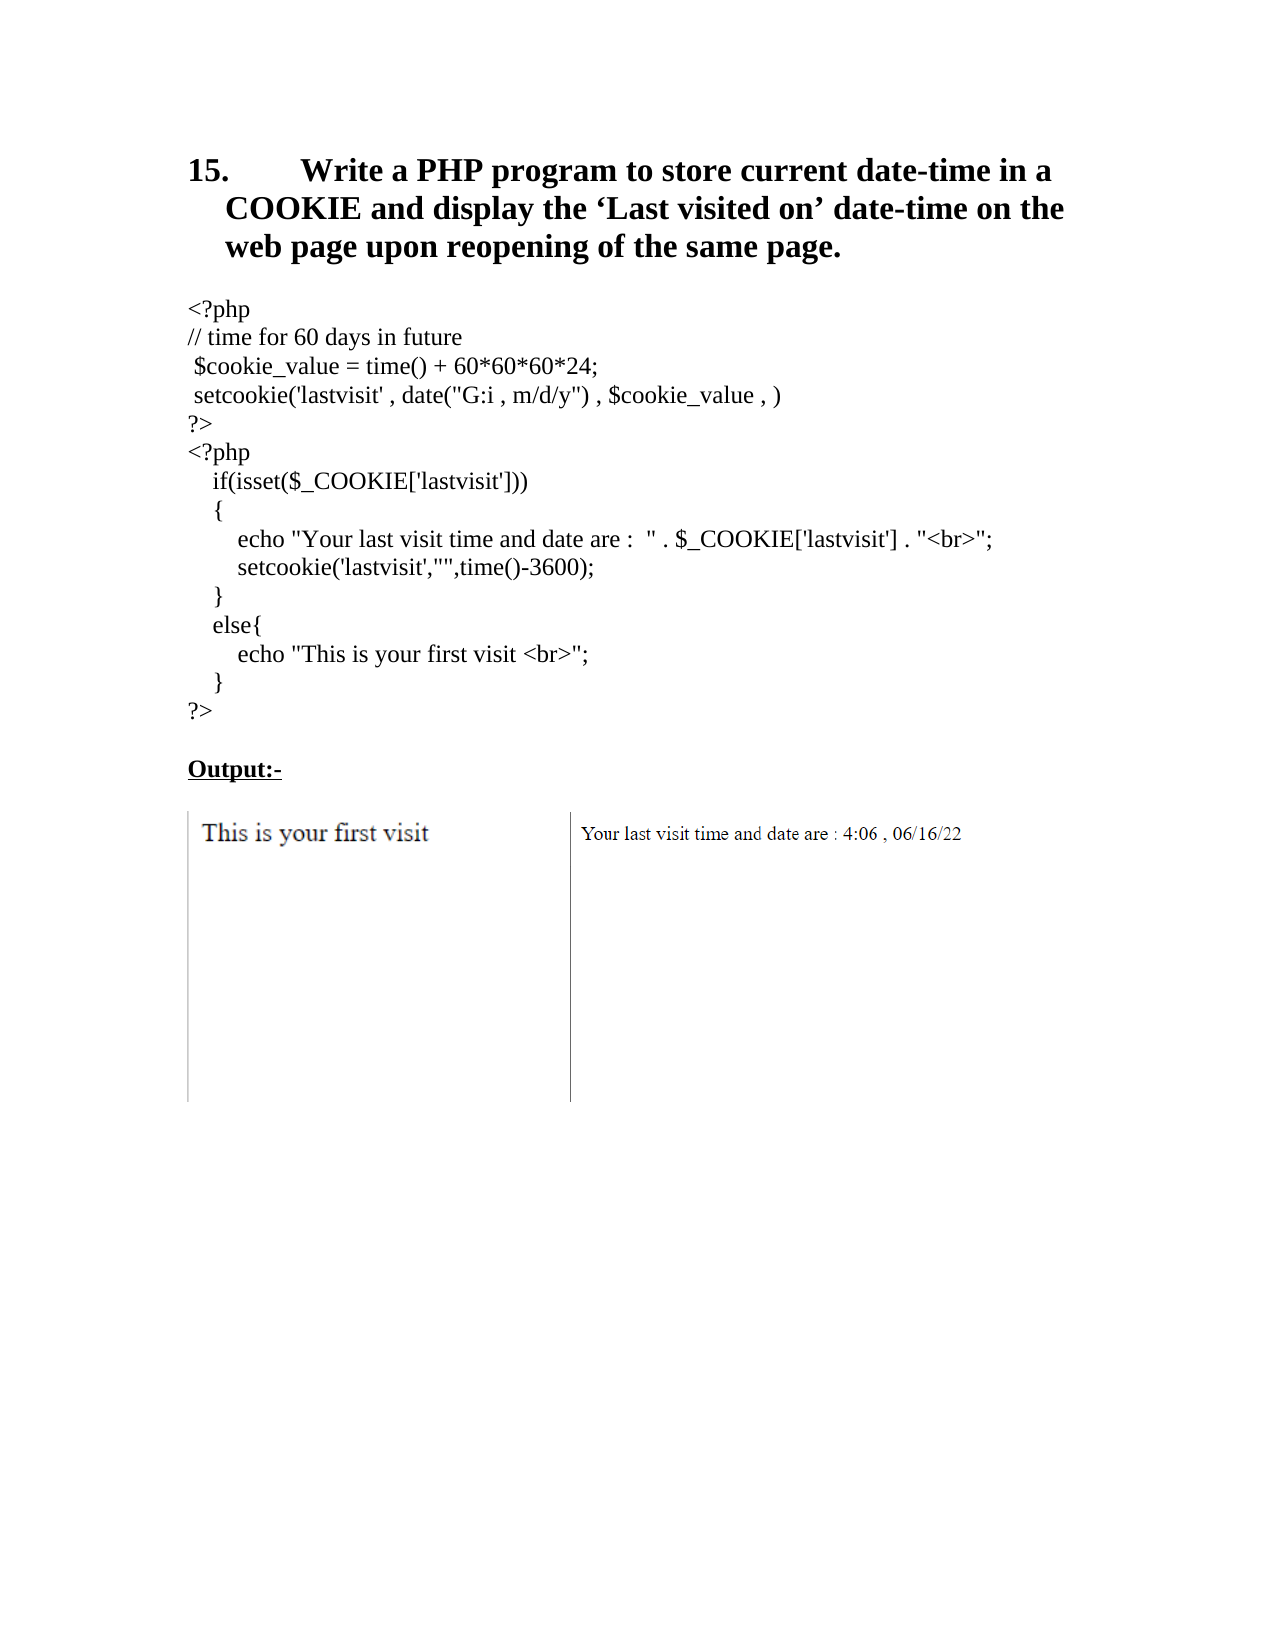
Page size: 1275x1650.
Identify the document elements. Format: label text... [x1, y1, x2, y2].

text Output:- [187, 754, 1125, 782]
text setcookie('lastvisit' , date("G:i , m/d/y") , $cookie_value , ) [187, 380, 1125, 409]
text { [187, 495, 1125, 524]
text ?> [187, 696, 1125, 725]
text $cookie_value = time() + 60*60*60*24; [187, 351, 1125, 380]
text // time for 60 days in future [187, 322, 1125, 351]
text echo "This is your first visit <br>"; [187, 639, 1125, 667]
text if(isset($_COOKIE['lastvisit'])) [187, 466, 1125, 495]
picture [187, 811, 564, 1102]
text else{ [187, 610, 1125, 639]
text ?> [187, 409, 1125, 437]
text <?php [187, 437, 1125, 466]
picture [570, 812, 1026, 1102]
text } [187, 581, 1125, 610]
list Write a PHP program to store current date-time in a COOKIE and display the ‘Last visited on’ date-time on the web page upon reopening of the same page. [187, 150, 1125, 265]
text <?php [187, 294, 1125, 322]
text setcookie('lastvisit',"",time()-3600); [187, 552, 1125, 581]
text echo "Your last visit time and date are : " . $_COOKIE['lastvisit'] . "<br>"; [187, 524, 1125, 552]
text } [187, 667, 1125, 696]
